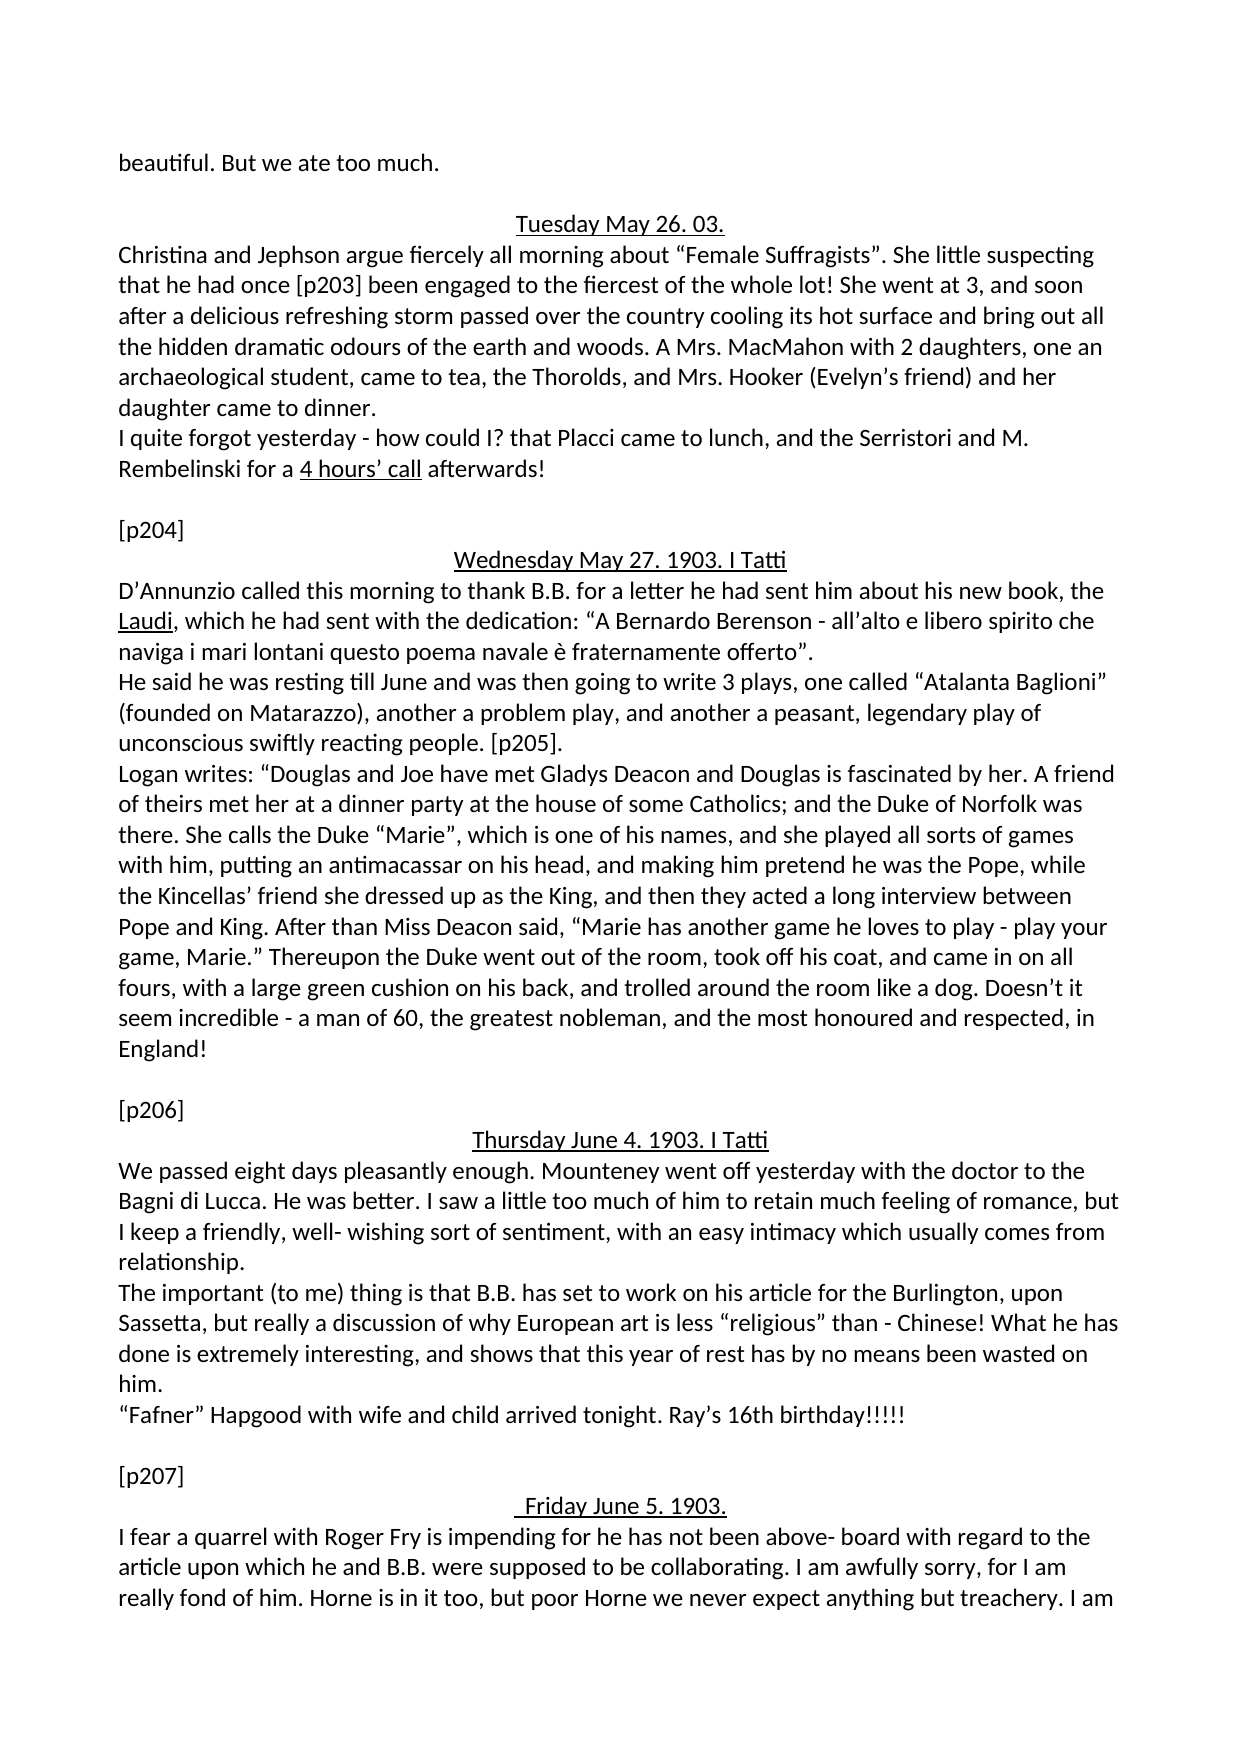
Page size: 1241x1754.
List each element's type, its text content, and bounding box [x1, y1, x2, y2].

text The important (to me) thing is that B.B. has set to work on his article for the Burlington, upon Sassetta, but really a discussion of why European art is less “religious” than - Chinese! What he has done is extremely interesting, and shows that this year of rest has by no means been wasted on him. [118, 1277, 1122, 1399]
text Wednesday May 27. 1903. I Tatti [118, 544, 1122, 575]
text [p206] [118, 1094, 1122, 1124]
text D’Annunzio called this morning to thank B.B. for a letter he had sent him about his new book, the Laudi, which he had sent with the dedication: “A Bernardo Berenson - all’alto e libero spirito che naviga i mari lontani questo poema navale è fraternamente offerto”. [118, 575, 1122, 666]
text I quite forgot yesterday - how could I? that Placci came to lunch, and the Serristori and M. Rembelinski for a 4 hours’ call afterwards! [118, 422, 1122, 483]
text We passed eight days pleasantly enough. Mounteney went off yesterday with the doctor to the Bagni di Lucca. He was better. I saw a little too much of him to retain much feeling of romance, but I keep a friendly, well- wishing sort of sentiment, with an easy intimacy which usually comes from relationship. [118, 1155, 1122, 1277]
text [p207] [118, 1460, 1122, 1491]
text Christina and Jephson argue fiercely all morning about “Female Suffragists”. She little suspecting that he had once [p203] been engaged to the fiercest of the whole lot! She went at 3, and soon after a delicious refreshing storm passed over the country cooling its hot surface and bring out all the hidden dramatic odours of the earth and woods. A Mrs. MacMahon with 2 daughters, one an archaeological student, came to tea, the Thorolds, and Mrs. Hooker (Evelyn’s friend) and her daughter came to dinner. [118, 239, 1122, 422]
text Logan writes: “Douglas and Joe have met Gladys Deacon and Douglas is fascinated by her. A friend of theirs met her at a dinner party at the house of some Catholics; and the Duke of Norfolk was there. She calls the Duke “Marie”, which is one of his names, and she played all sorts of games with him, putting an antimacassar on his head, and making him pretend he was the Pope, while the Kincellas’ friend she dressed up as the King, and then they acted a long interview between Pope and King. After than Miss Deacon said, “Marie has another game he loves to play - play your game, Marie.” Thereupon the Duke went out of the room, took off his coat, and came in on all fours, with a large green cushion on his back, and trolled around the room like a dog. Doesn’t it seem incredible - a man of 60, the greatest nobleman, and the most honoured and respected, in England! [118, 758, 1122, 1063]
text He said he was resting till June and was then going to write 3 plays, one called “Atalanta Baglioni” (founded on Matarazzo), another a problem play, and another a peasant, legendary play of unconscious swiftly reacting people. [p205]. [118, 666, 1122, 758]
text Thursday June 4. 1903. I Tatti [118, 1124, 1122, 1155]
text “Fafner” Hapgood with wife and child arrived tonight. Ray’s 16th birthday!!!!! [118, 1399, 1122, 1429]
text [p204] [118, 514, 1122, 544]
text Friday June 5. 1903. [118, 1491, 1122, 1521]
text Tuesday May 26. 03. [118, 209, 1122, 239]
text Christina Bremner came for the night. We all dined at Mr. Cannon’s, were it was extremely beautiful. But we ate too much. [118, 148, 1122, 178]
